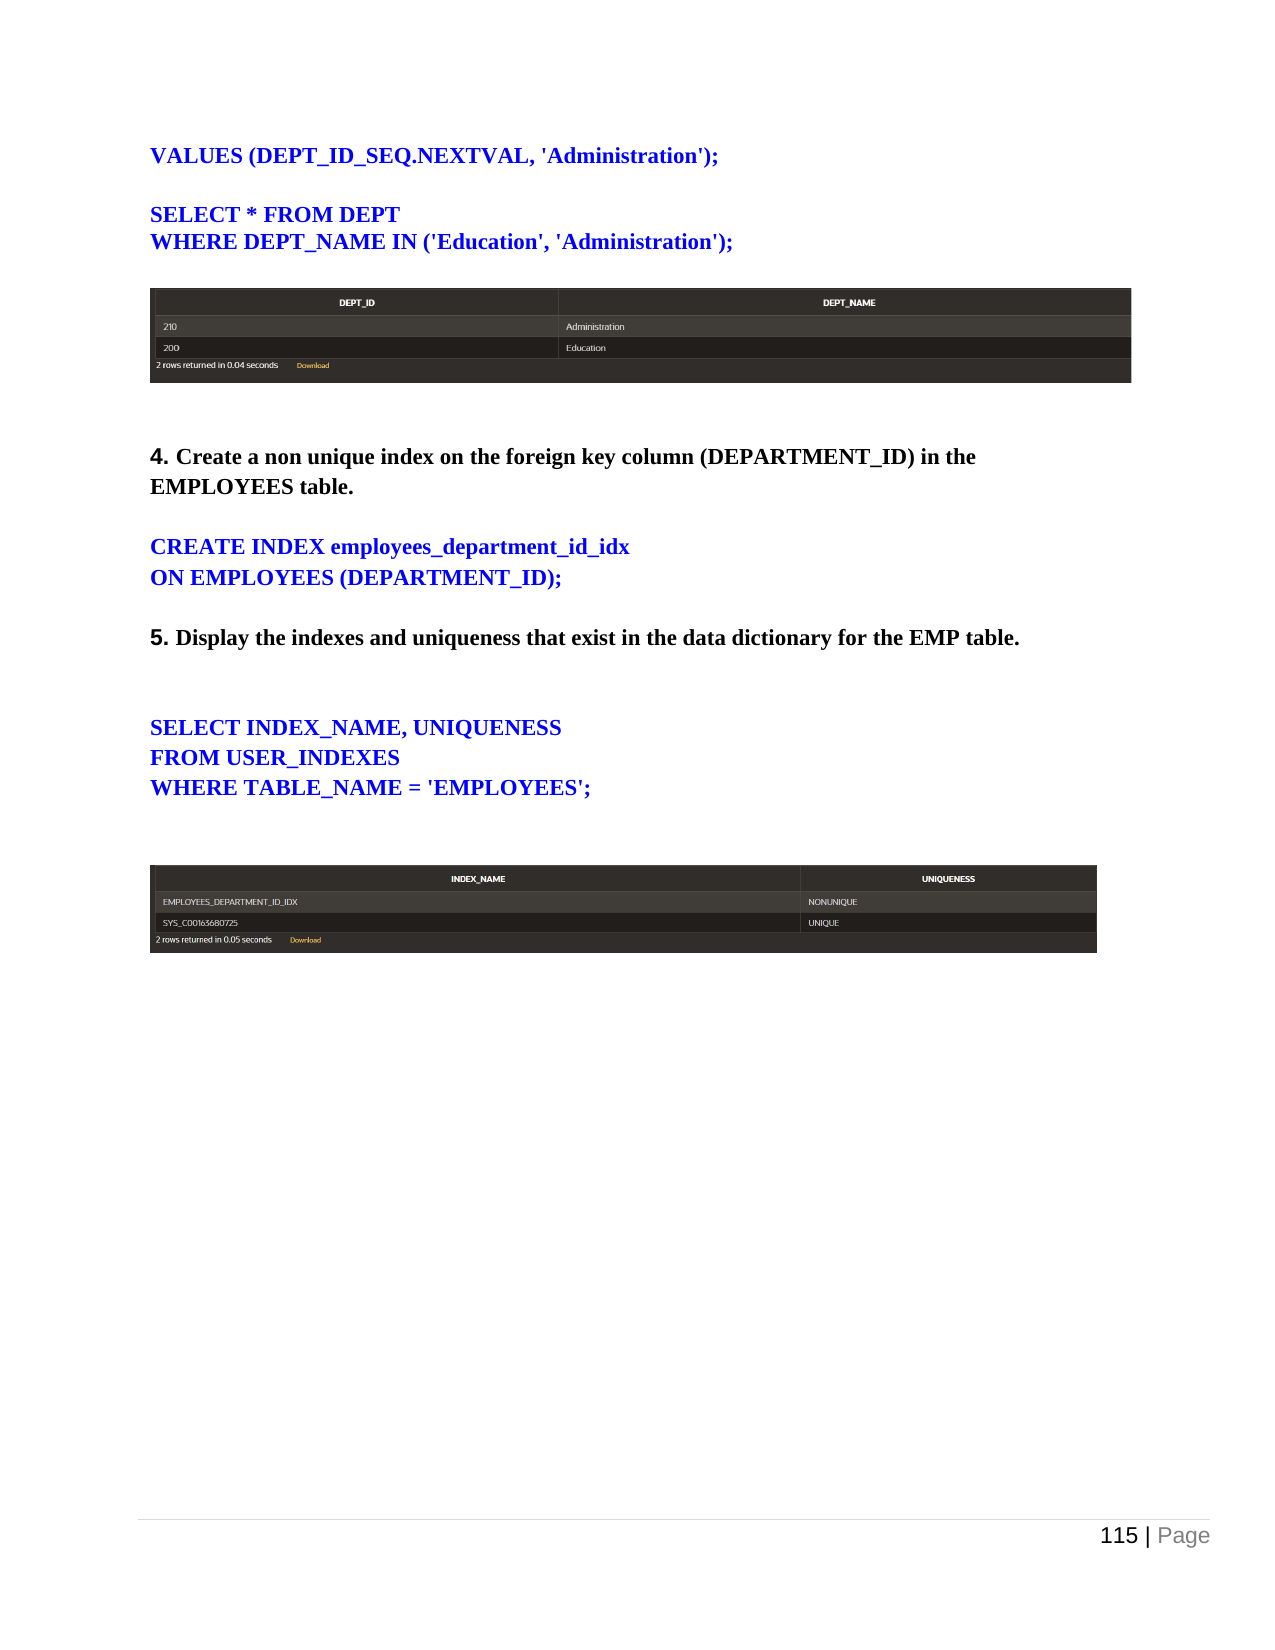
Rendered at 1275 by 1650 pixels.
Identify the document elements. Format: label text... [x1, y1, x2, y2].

picture [150, 865, 1097, 953]
list Create a non unique index on the foreign key column (DEPARTMENT_ID) in the EMPLOYEES table. [150, 443, 1038, 499]
text CREATE INDEX employees_department_id_idx ON EMPLOYEES (DEPARTMENT_ID); [150, 533, 664, 590]
text VALUES (DEPT_ID_SEQ.NEXTVAL, 'Administration'); [150, 142, 1210, 168]
list Display the indexes and uniqueness that exist in the data dictionary for the EMP table. [150, 624, 1210, 650]
text SELECT INDEX_NAME, UNIQUENESS FROM USER_INDEXES [150, 714, 563, 770]
text SELECT * FROM DEPT [150, 202, 1210, 228]
text WHERE DEPT_NAME IN ('Education', 'Administration'); [150, 228, 1210, 254]
picture [150, 288, 1132, 383]
text WHERE TABLE_NAME = 'EMPLOYEES'; [150, 774, 1210, 800]
